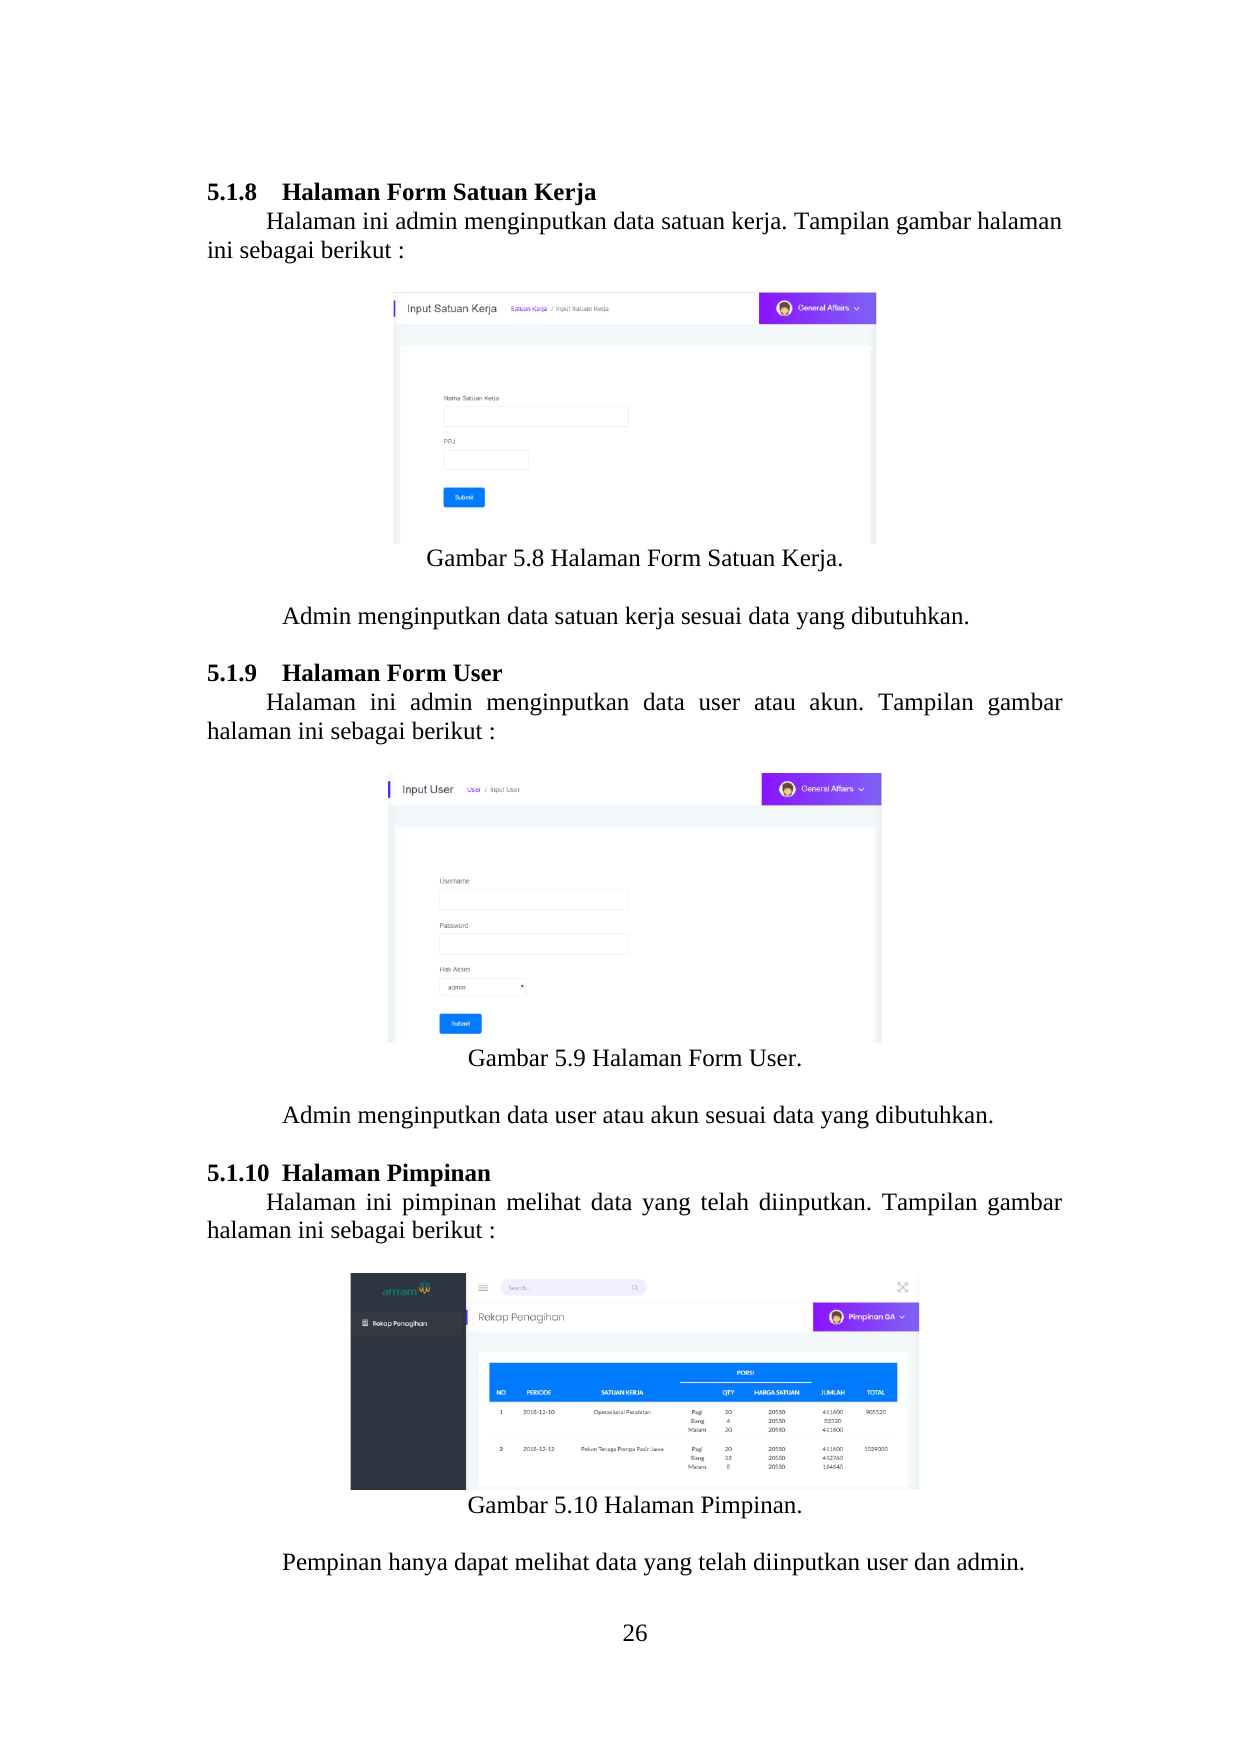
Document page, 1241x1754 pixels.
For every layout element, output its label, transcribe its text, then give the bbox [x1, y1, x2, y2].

picture [350, 1273, 920, 1490]
text Pempinan hanya dapat melihat data yang telah diinputkan user dan admin. [207, 1547, 1063, 1576]
text Halaman ini admin menginputkan data satuan kerja. Tampilan gambar halaman ini sebagai berikut : [207, 206, 1063, 263]
list Halaman Form Satuan Kerja [207, 177, 1063, 206]
list Halaman Pimpinan [207, 1158, 1063, 1187]
text Admin menginputkan data satuan kerja sesuai data yang dibutuhkan. [207, 601, 1063, 630]
text Halaman ini pimpinan melihat data yang telah diinputkan. Tampilan gambar halaman ini sebagai berikut : [207, 1187, 1063, 1244]
text Gambar 5.9 Halaman Form User. [207, 1043, 1063, 1072]
list Halaman Form User [207, 658, 1063, 687]
picture [393, 292, 877, 544]
picture [388, 773, 882, 1043]
text Gambar 5.8 Halaman Form Satuan Kerja. [207, 543, 1063, 572]
text Halaman ini admin menginputkan data user atau akun. Tampilan gambar halaman ini sebagai berikut : [207, 687, 1063, 745]
text Gambar 5.10 Halaman Pimpinan. [207, 1490, 1063, 1519]
text Admin menginputkan data user atau akun sesuai data yang dibutuhkan. [207, 1101, 1063, 1129]
